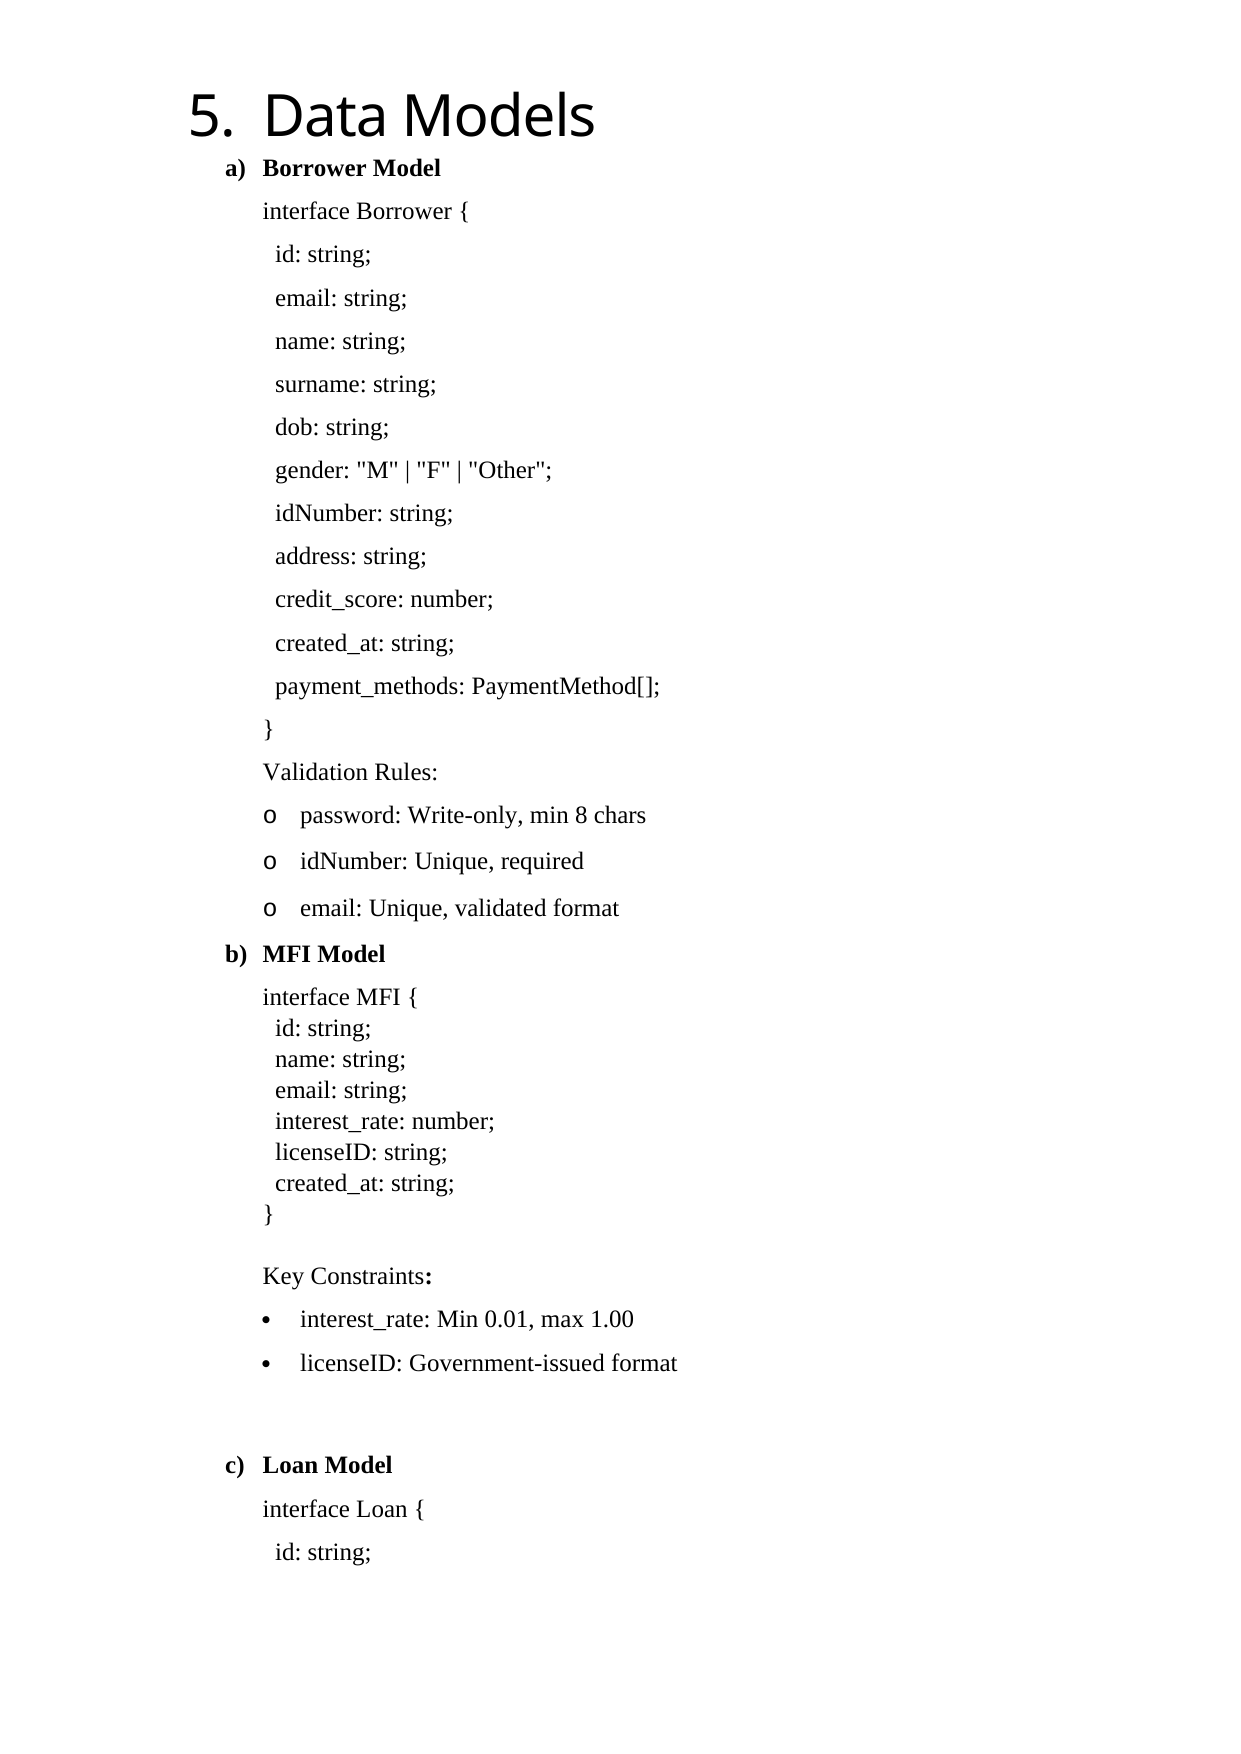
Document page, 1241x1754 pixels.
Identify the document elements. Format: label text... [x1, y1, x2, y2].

list licenseID: Government-issued format [262, 1348, 1090, 1376]
list email: string; [262, 283, 1090, 311]
list Borrower Model [225, 153, 1090, 182]
list address: string; [262, 541, 1090, 570]
list id: string; [262, 1537, 1090, 1566]
list interface MFI { [262, 982, 1090, 1011]
list created_at: string; [262, 1168, 1090, 1197]
list MFI Model [225, 939, 1090, 968]
list name: string; [262, 326, 1090, 354]
list interface Borrower { [262, 196, 1090, 225]
list interest_rate: Min 0.01, max 1.00 [262, 1304, 1090, 1333]
list id: string; [262, 239, 1090, 268]
list id: string; [262, 1013, 1090, 1042]
list Loan Model [225, 1451, 1090, 1479]
list dob: string; [262, 412, 1090, 441]
list gender: "M" | "F" | "Other"; [262, 455, 1090, 484]
list created_at: string; [262, 628, 1090, 656]
list email: Unique, validated format [262, 893, 1090, 923]
list email: string; [262, 1075, 1090, 1104]
list idNumber: string; [262, 498, 1090, 527]
list password: Write-only, min 8 chars [262, 800, 1090, 831]
list name: string; [262, 1044, 1090, 1073]
list } [262, 714, 1090, 743]
list } [262, 1199, 1090, 1228]
list licenseID: string; [262, 1137, 1090, 1166]
list payment_methods: PaymentMethod[]; [262, 671, 1090, 699]
list interest_rate: number; [262, 1106, 1090, 1135]
list credit_score: number; [262, 584, 1090, 613]
list surname: string; [262, 369, 1090, 398]
list Validation Rules: [262, 757, 1090, 786]
list Key Constraints: [262, 1261, 1090, 1290]
list interface Loan { [262, 1494, 1090, 1522]
list idNumber: Unique, required [262, 846, 1090, 877]
